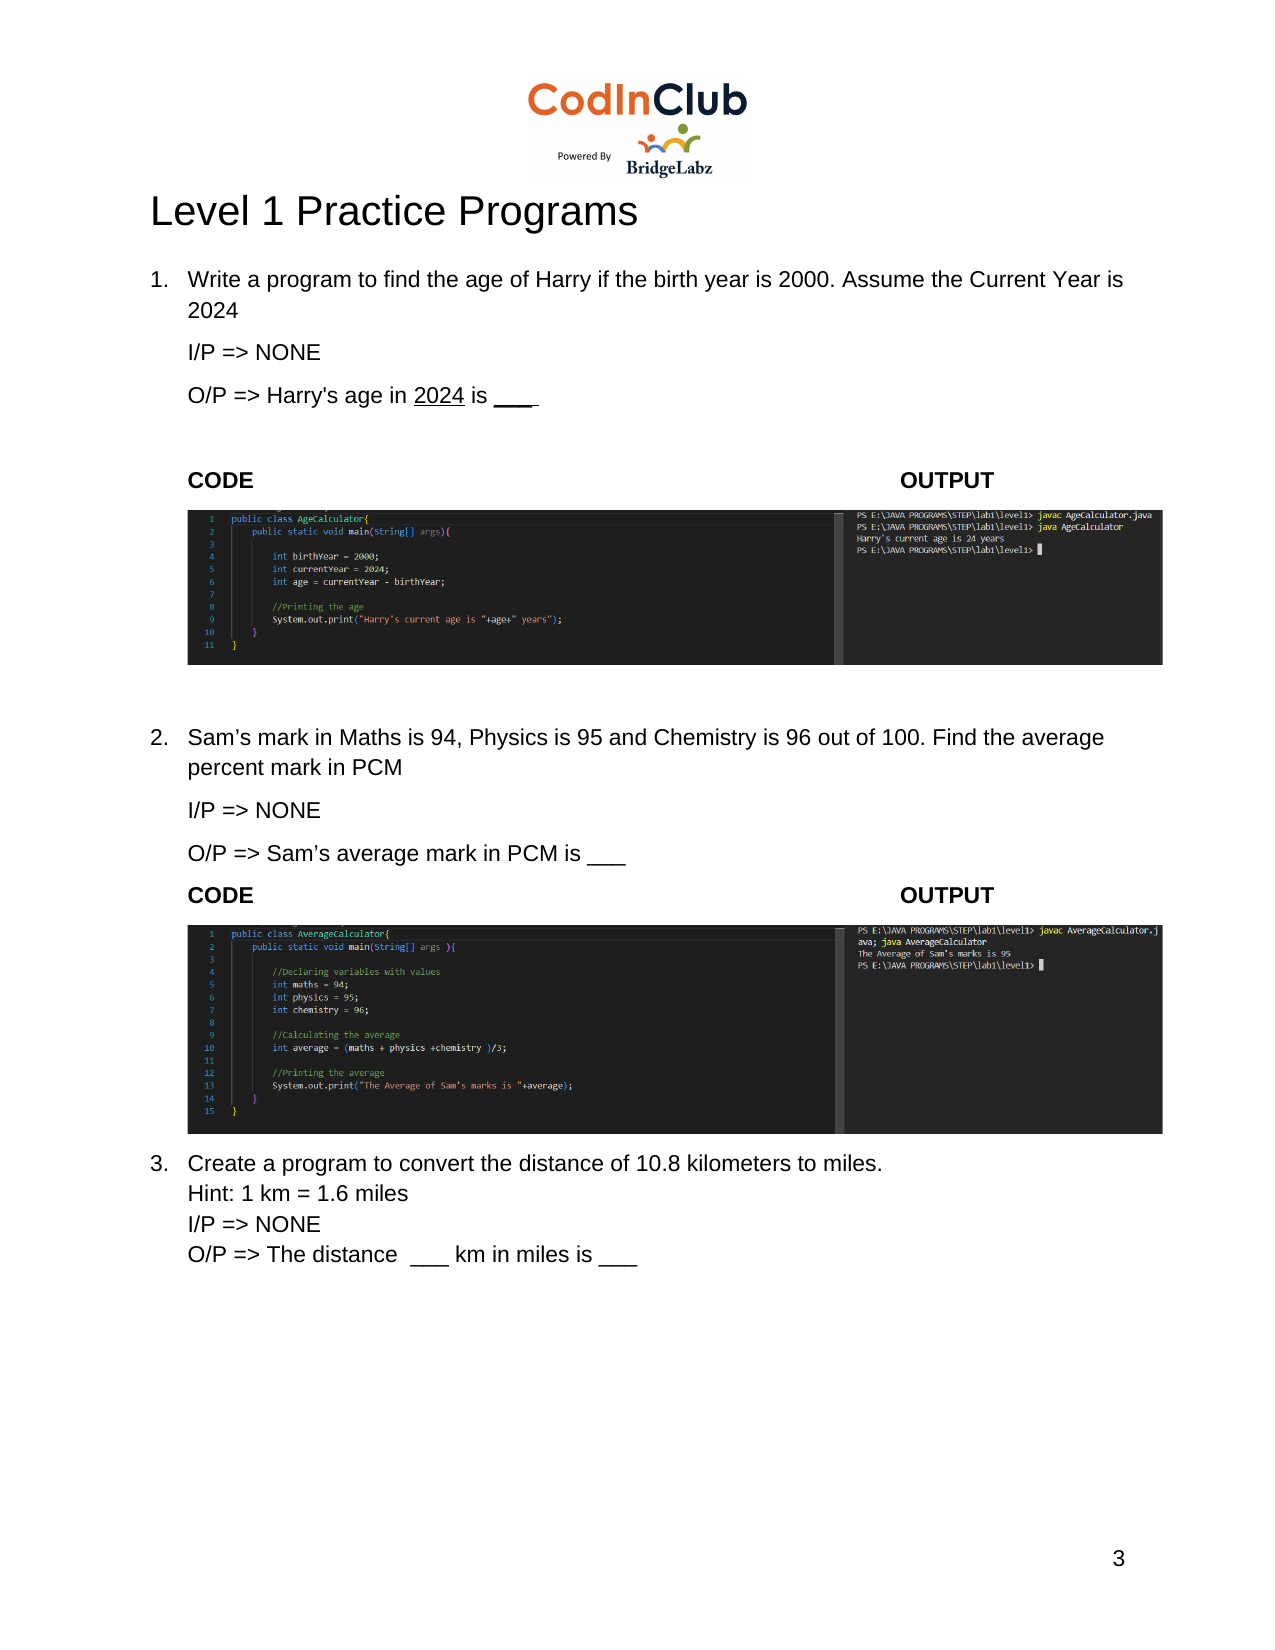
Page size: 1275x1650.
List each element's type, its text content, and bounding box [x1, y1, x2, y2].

list Sam’s mark in Maths is 94, Physics is 95 and Chemistry is 96 out of 100. Find the average percent mark in PCM [150, 724, 1125, 780]
picture [187, 510, 1163, 665]
picture [523, 75, 752, 183]
text I/P => NONE [187, 1211, 1125, 1237]
text CODE OUTPUT [187, 882, 1125, 908]
text CODE OUTPUT [187, 467, 1125, 494]
text O/P => Sam’s average mark in PCM is ___ [187, 839, 1125, 866]
picture [187, 925, 1163, 1134]
text O/P => Harry's age in 2024 is ___ [187, 382, 1125, 408]
text O/P => The distance ___ km in miles is ___ [187, 1241, 1125, 1267]
text I/P => NONE [187, 339, 1125, 366]
text Hint: 1 km = 1.6 miles [187, 1180, 1125, 1207]
subtitle Level 1 Practice Programs [150, 186, 1125, 234]
list Write a program to find the age of Harry if the birth year is 2000. Assume the Current Year is 2024 [150, 266, 1125, 323]
list Create a program to convert the distance of 10.8 kilometers to miles. [150, 1150, 1125, 1176]
text I/P => NONE [187, 797, 1125, 823]
